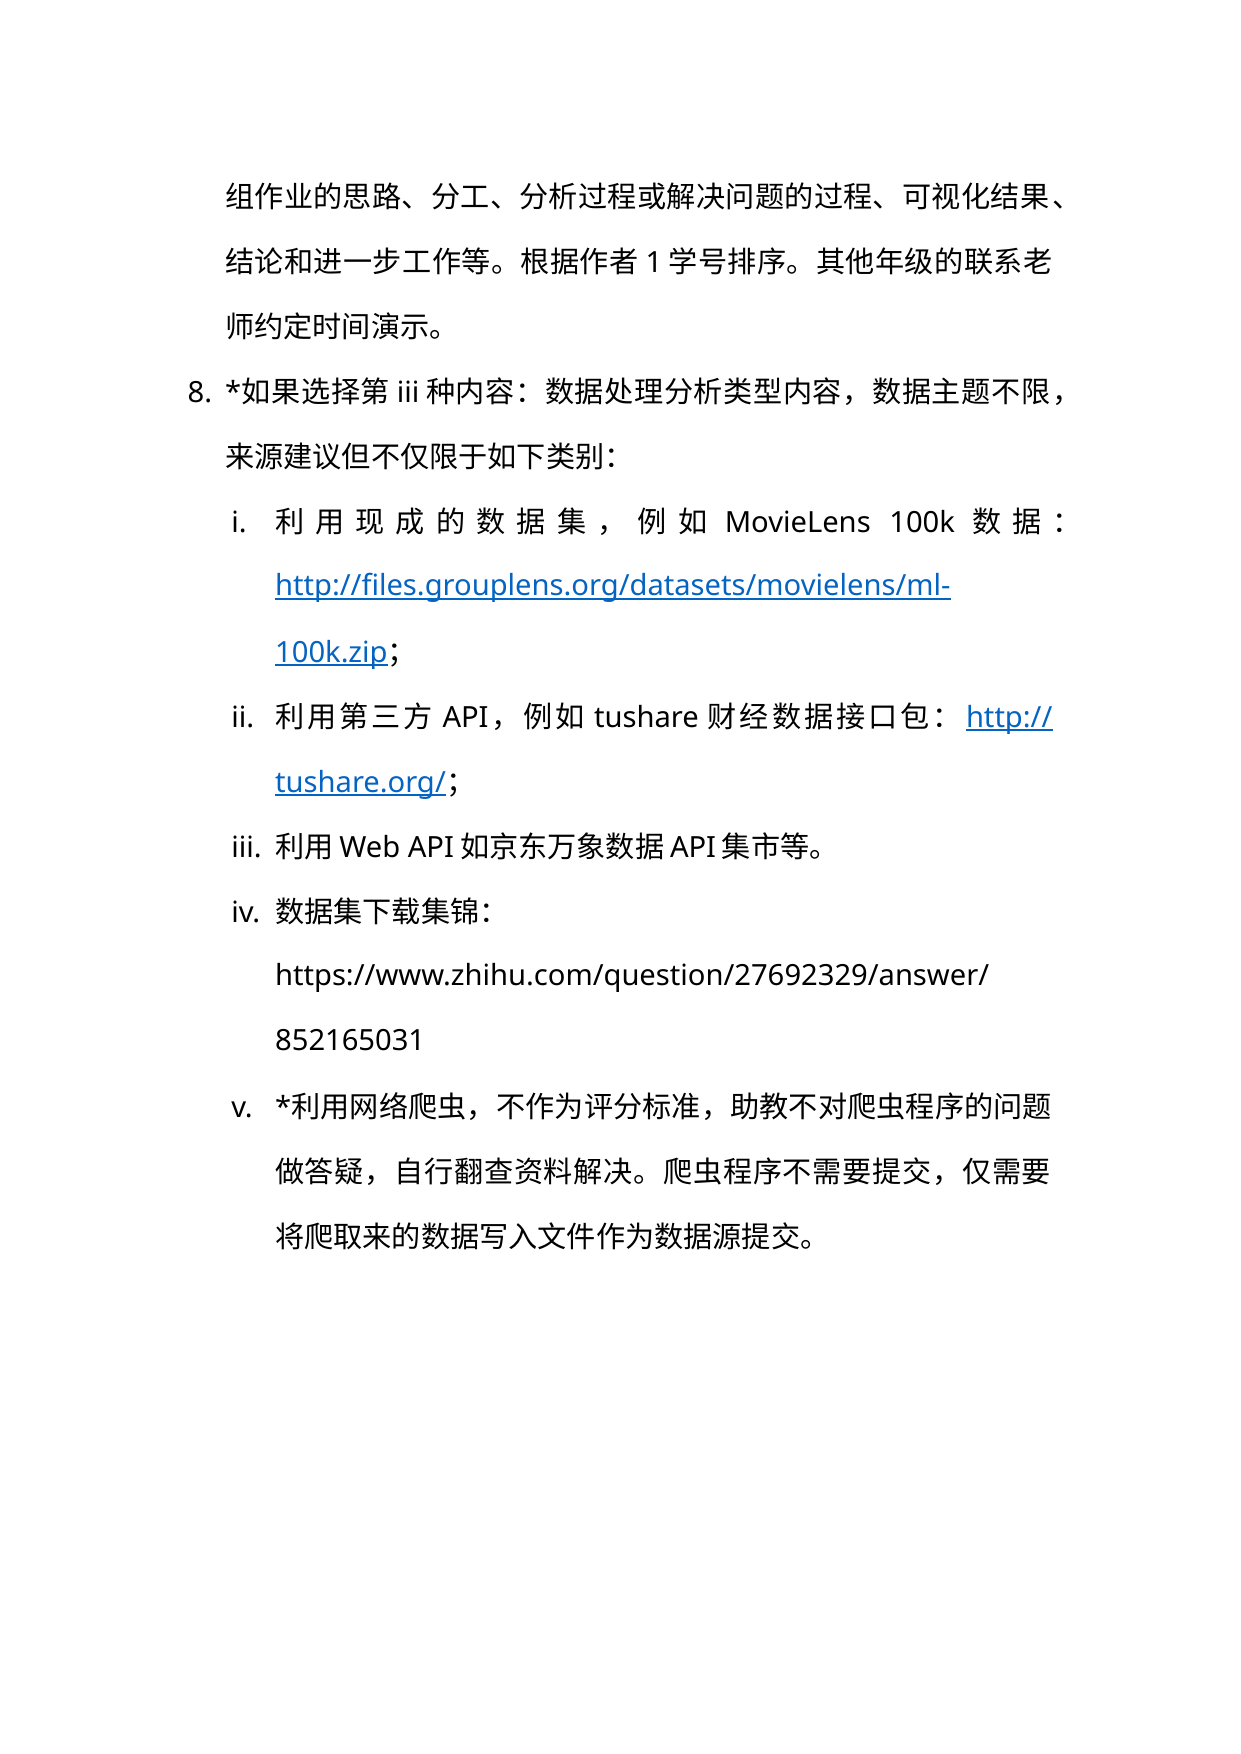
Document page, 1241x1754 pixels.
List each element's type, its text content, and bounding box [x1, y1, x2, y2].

list 数据集下载集锦： [231, 877, 1053, 942]
list 利用Web API如京东万象数据API集市等。 [231, 812, 1053, 877]
list *如果选择第iii种内容：数据处理分析类型内容，数据主题不限，来源建议但不仅限于如下类别： [187, 357, 1053, 487]
list 利用现成的数据集，例如MovieLens 100k数据：http://files.grouplens.org/datasets/movielens/ml-100k.zip； [231, 487, 1053, 682]
list 利用第三方API，例如tushare财经数据接口包：http://tushare.org/； [231, 682, 1053, 812]
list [187, 162, 1053, 357]
list https://www.zhihu.com/question/27692329/answer/852165031 [275, 942, 1053, 1072]
list *利用网络爬虫，不作为评分标准，助教不对爬虫程序的问题做答疑，自行翻查资料解决。爬虫程序不需要提交，仅需要将爬取来的数据写入文件作为数据源提交。 [231, 1072, 1053, 1267]
